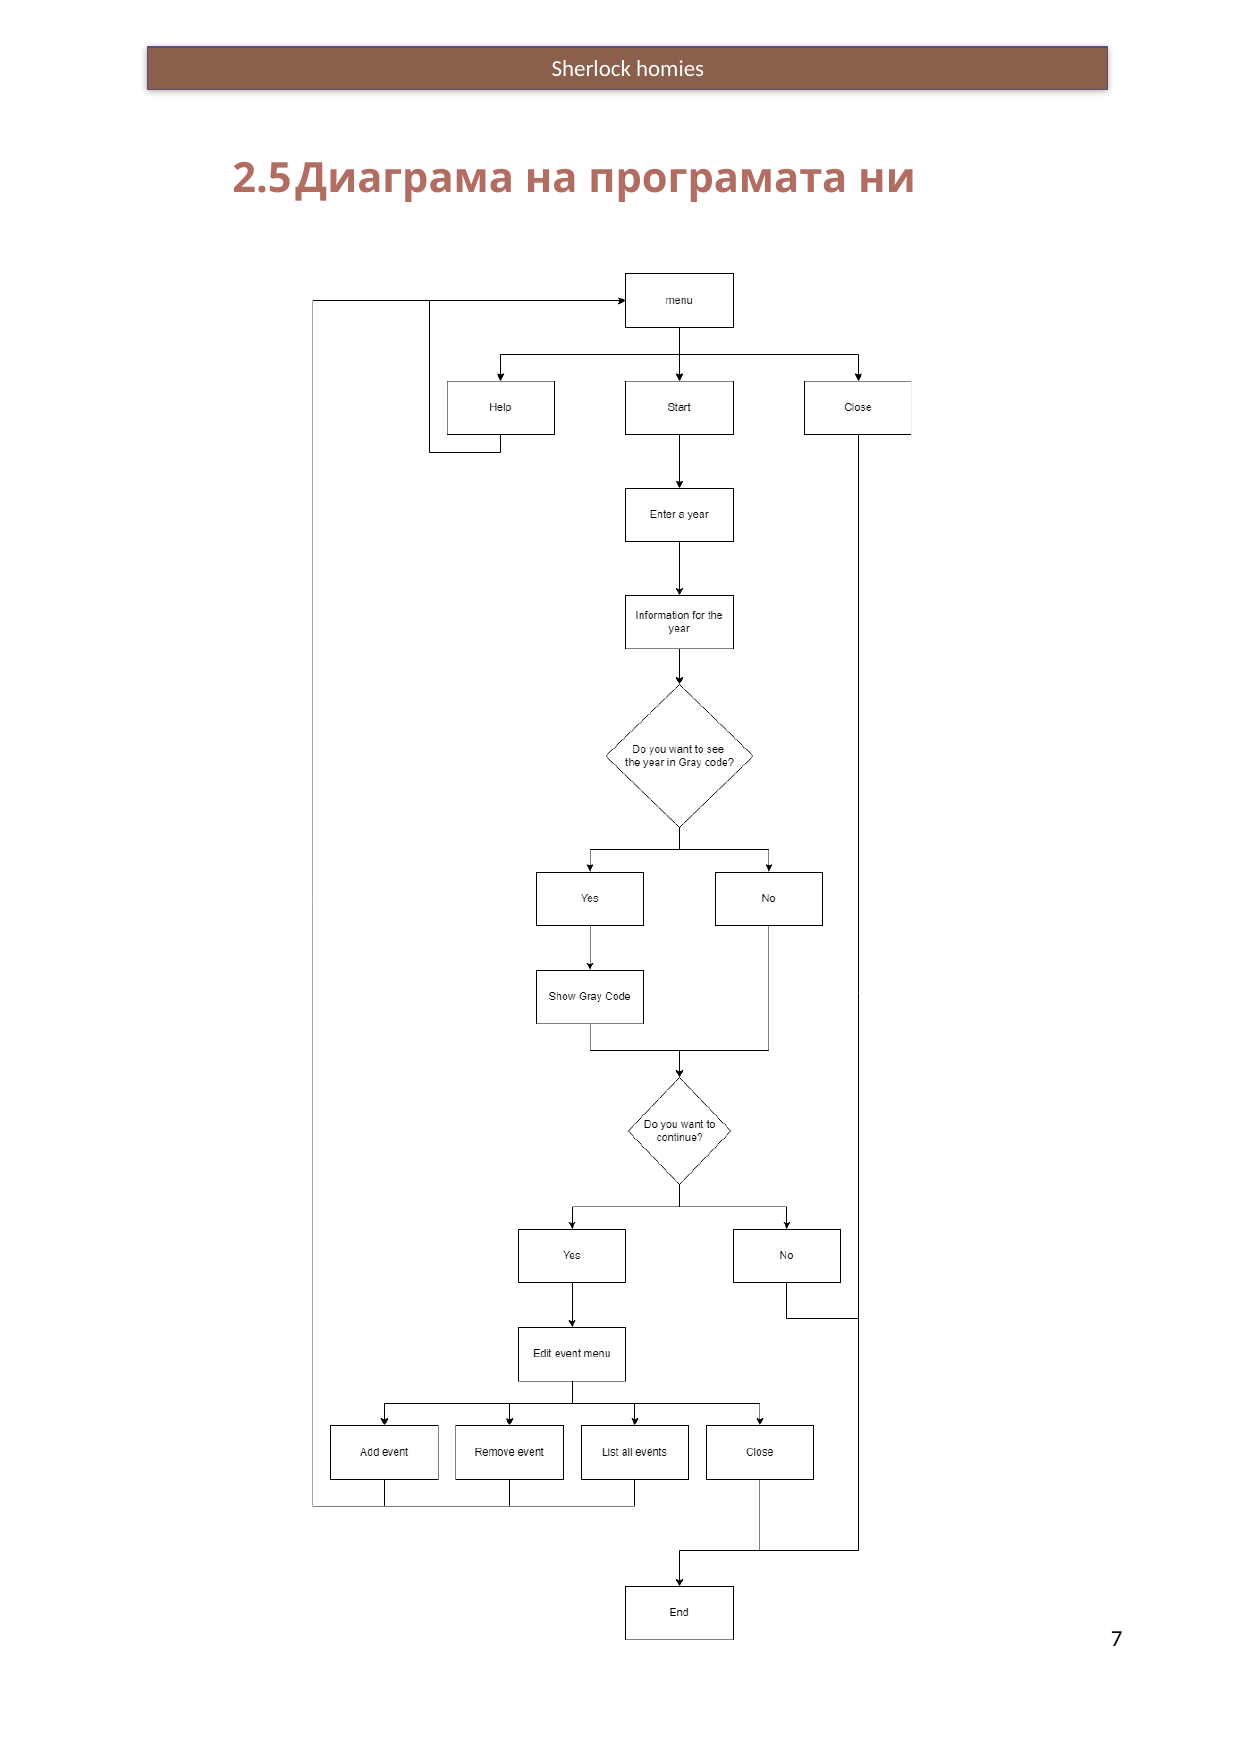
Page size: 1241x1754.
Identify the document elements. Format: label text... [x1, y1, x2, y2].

subtitle Диаграма на програмата ни [232, 148, 1122, 204]
picture [312, 273, 912, 1640]
